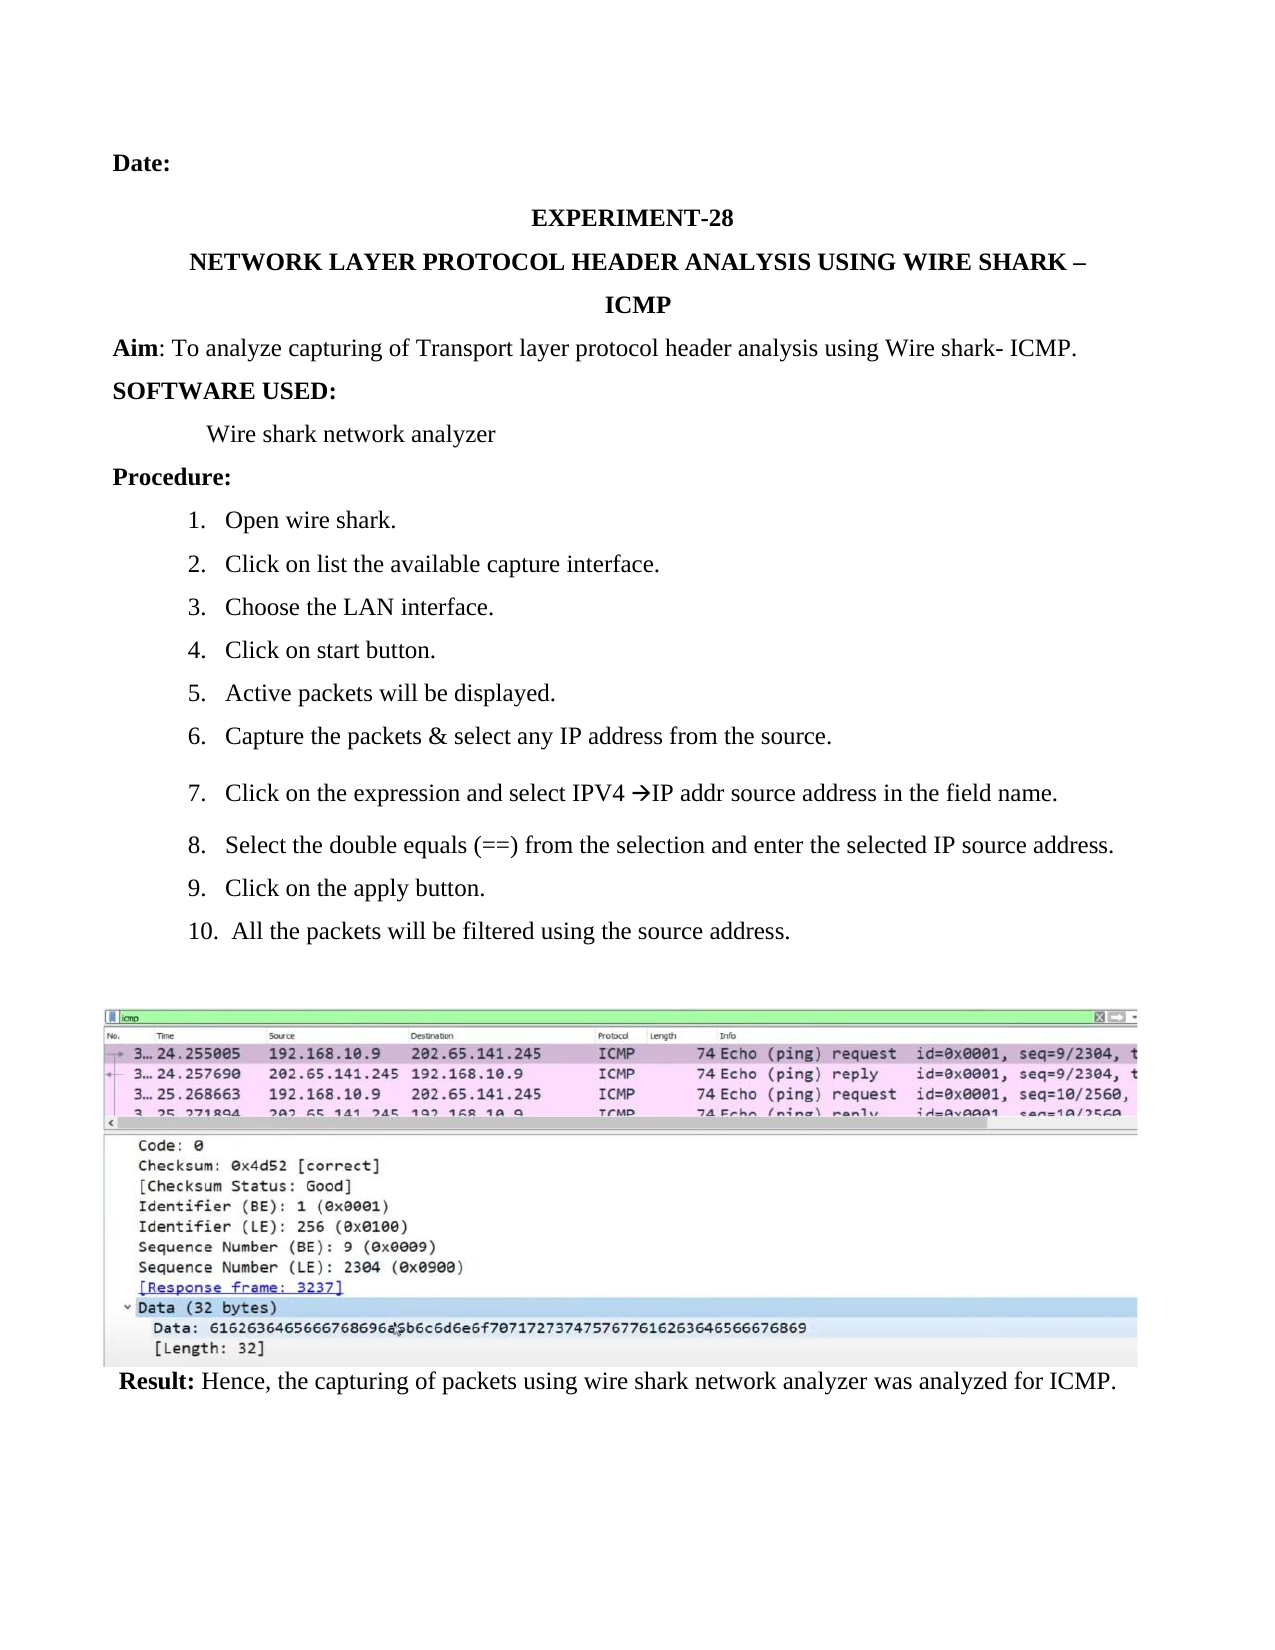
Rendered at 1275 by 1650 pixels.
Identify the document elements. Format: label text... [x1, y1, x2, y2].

text Result: Hence, the capturing of packets using wire shark network analyzer was analyzed for ICMP. [112, 1366, 1172, 1395]
list Click on the expression and select IPV4 🡪IP addr source address in the field name. [188, 764, 1172, 816]
text Aim: To analyze capturing of Transport layer protocol header analysis using Wire shark- ICMP. [112, 333, 1172, 362]
text EXPERIMENT-28 [103, 203, 1161, 232]
list Open wire shark. [187, 505, 1172, 534]
list Click on start button. [188, 635, 1172, 664]
list Click on list the available capture interface. [188, 549, 1172, 577]
list Select the double equals (==) from the selection and enter the selected IP source address. [188, 830, 1172, 859]
list Active packets will be displayed. [188, 678, 1172, 707]
text Procedure: [112, 462, 1172, 491]
list Choose the LAN interface. [188, 592, 1172, 621]
list Capture the packets & select any IP address from the source. [188, 721, 1172, 750]
list All the packets will be filtered using the source address. [188, 916, 1172, 945]
text Date: [112, 148, 1172, 177]
list Click on the apply button. [188, 873, 1172, 902]
text Wire shark network analyzer [206, 419, 1172, 448]
text NETWORK LAYER PROTOCOL HEADER ANALYSIS USING WIRE SHARK – ICMP [171, 247, 1105, 319]
text SOFTWARE USED: [112, 376, 1172, 405]
picture [103, 1008, 1138, 1367]
